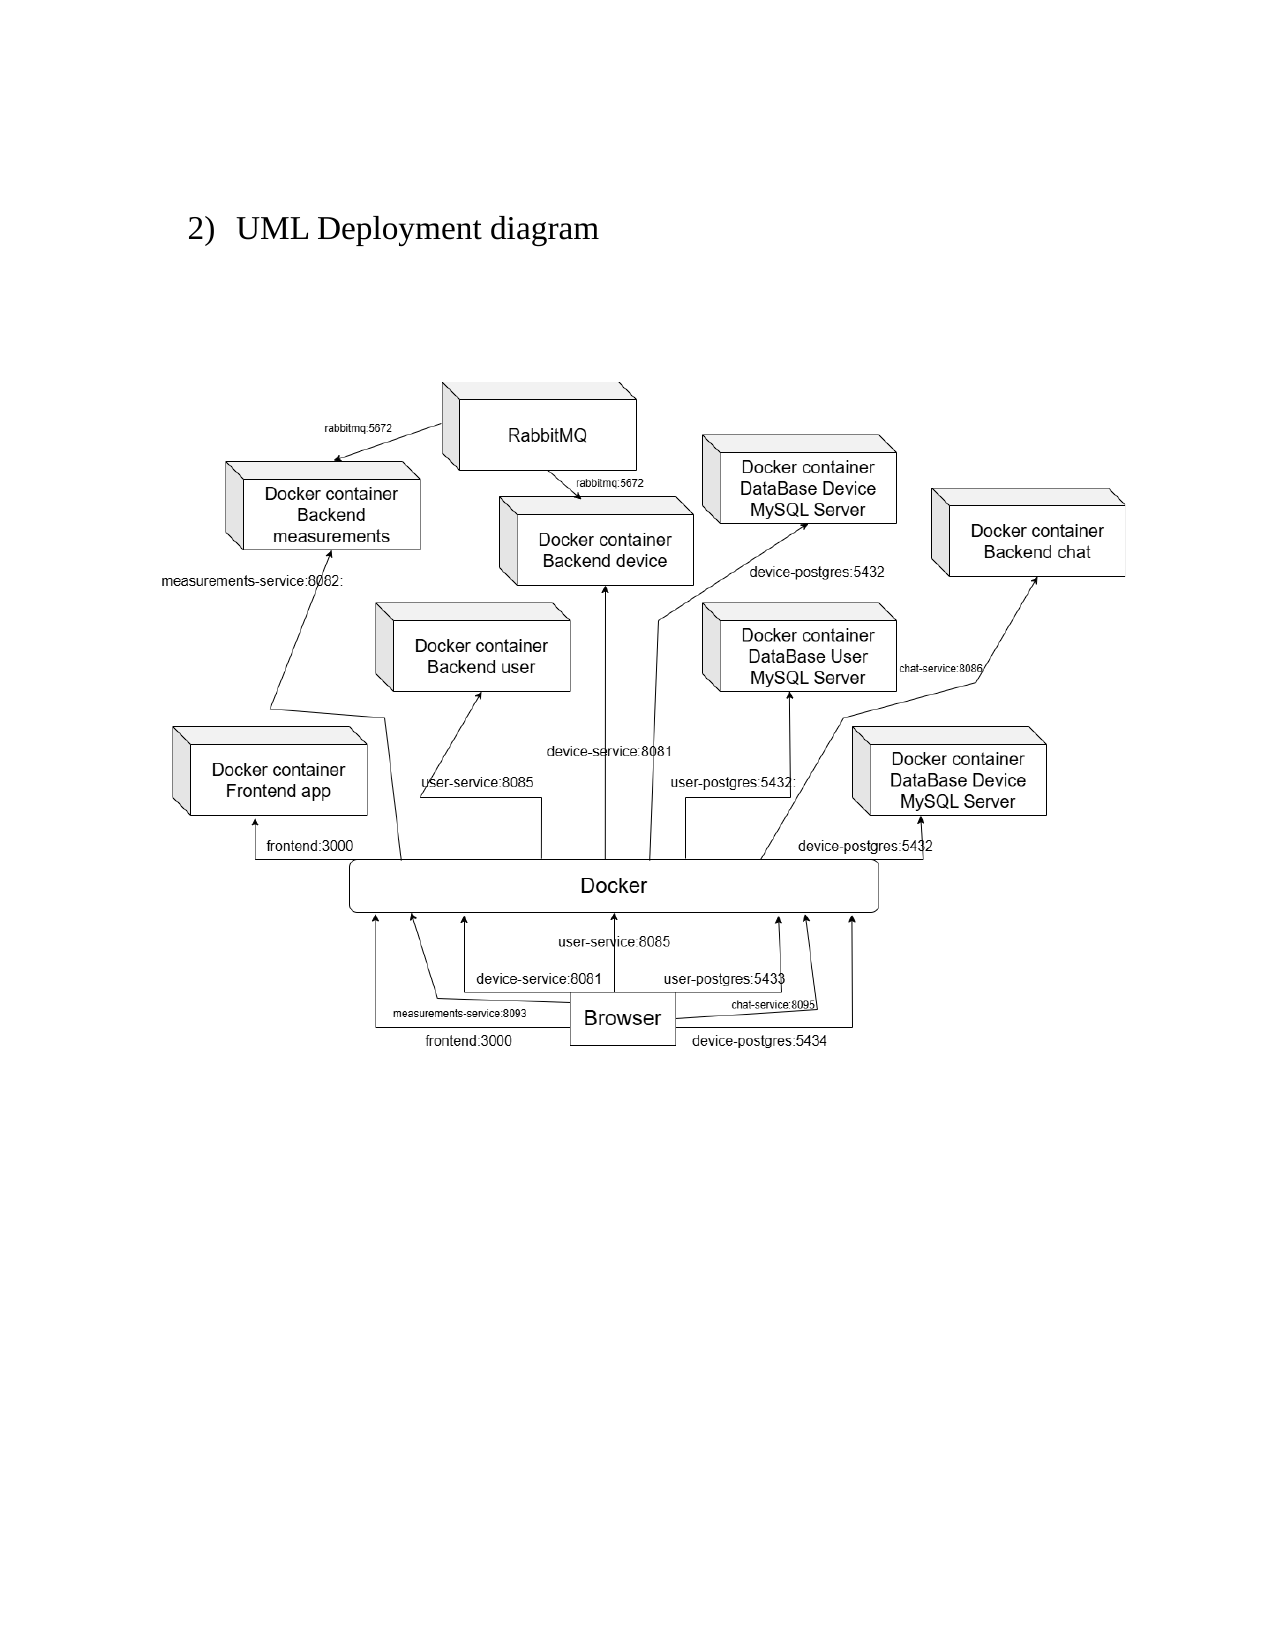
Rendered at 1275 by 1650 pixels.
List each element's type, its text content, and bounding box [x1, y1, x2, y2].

list UML Deployment diagram [187, 208, 1125, 246]
picture [150, 382, 1125, 1054]
